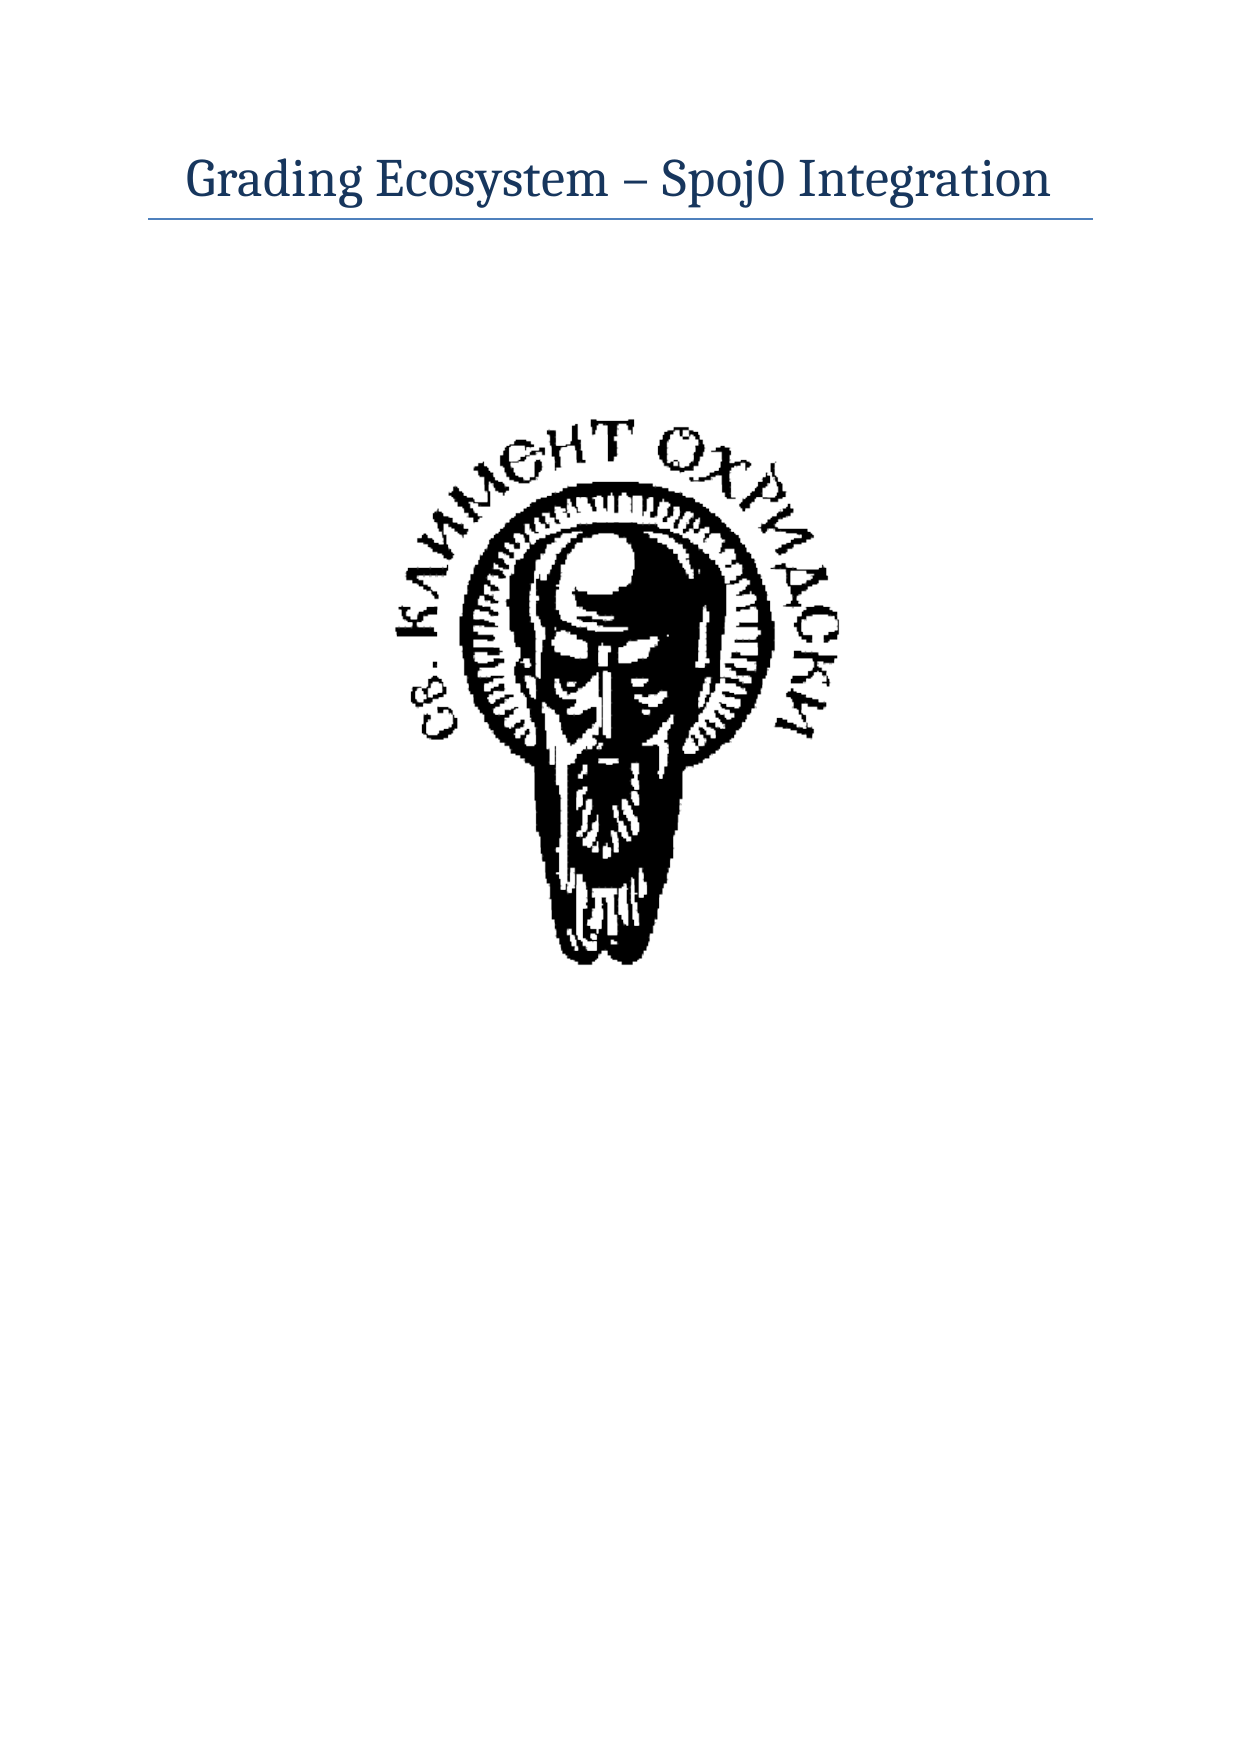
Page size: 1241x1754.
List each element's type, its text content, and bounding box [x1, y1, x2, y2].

picture [361, 410, 880, 976]
title Grading Ecosystem – Spoj0 Integration [148, 148, 1093, 218]
